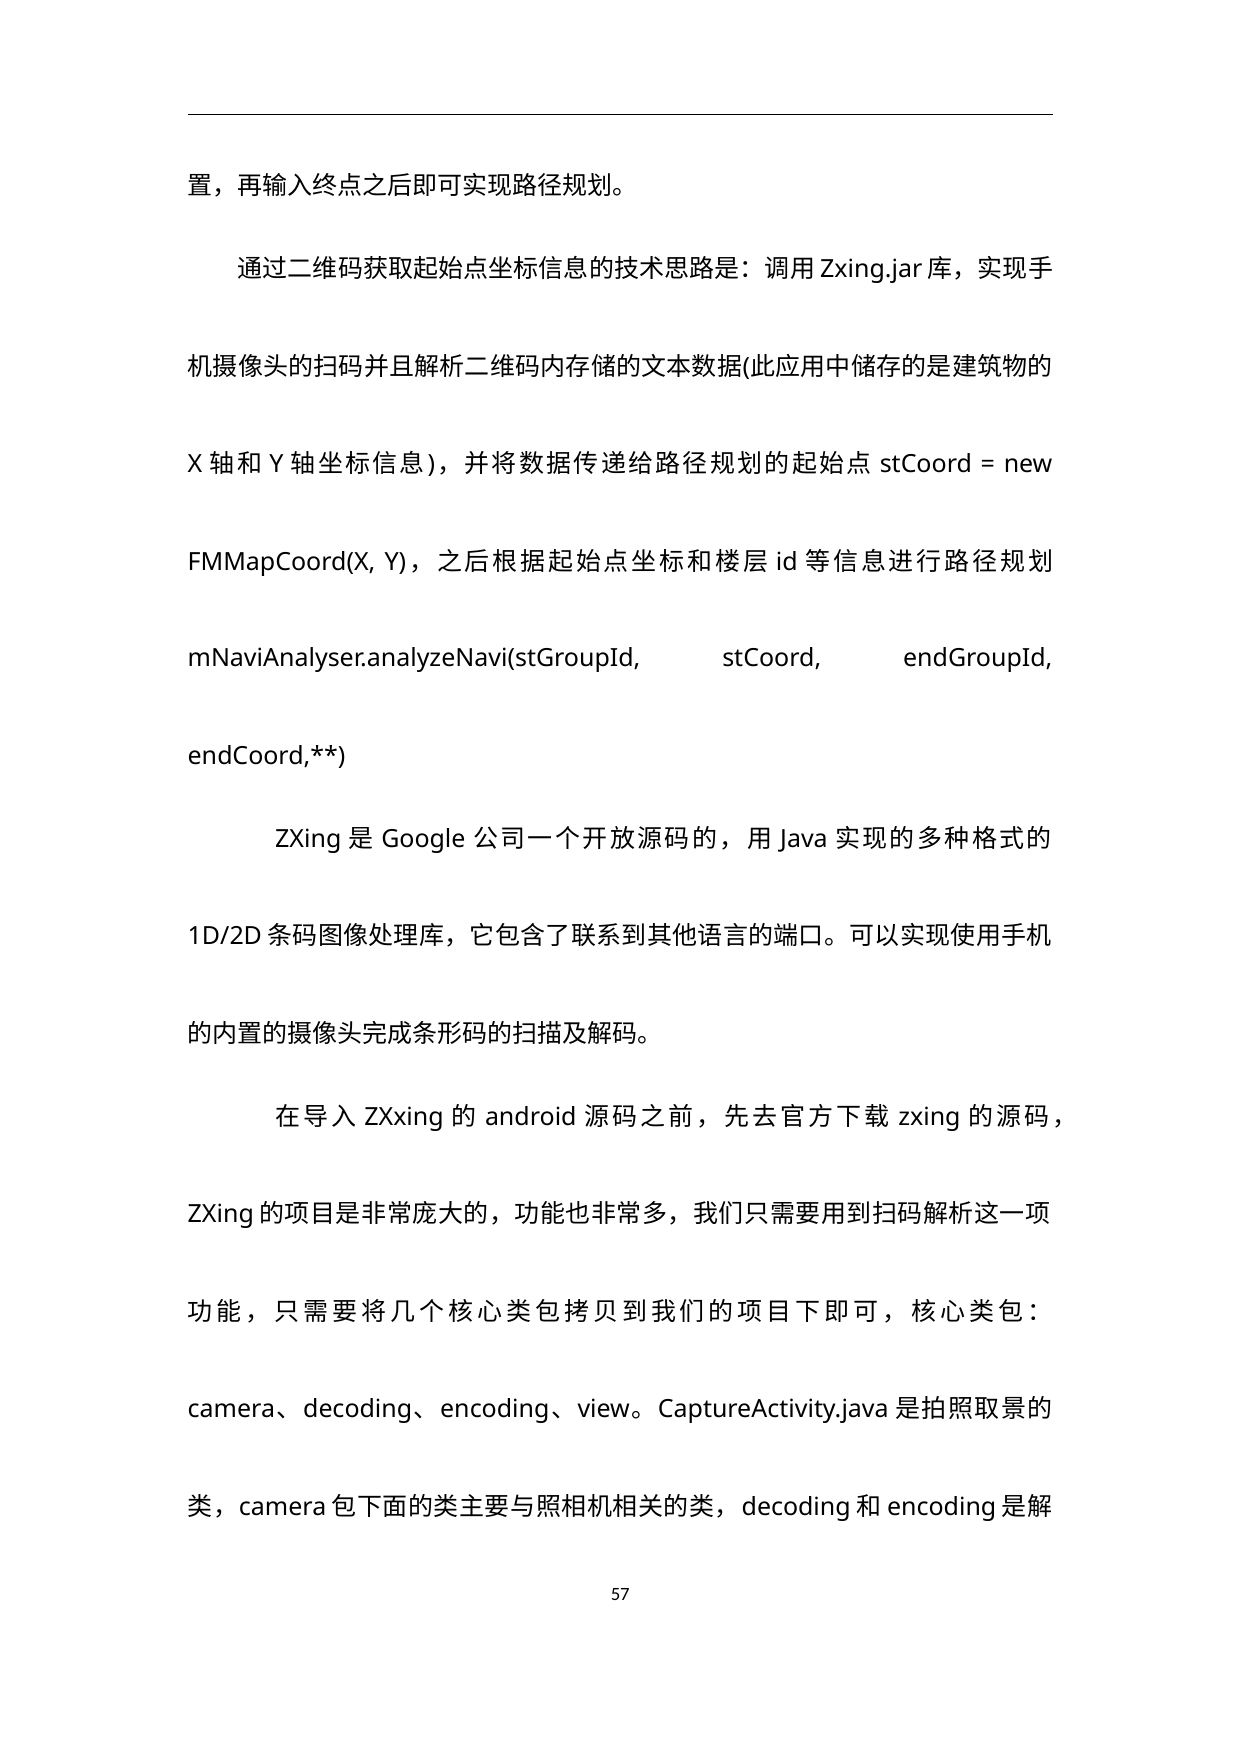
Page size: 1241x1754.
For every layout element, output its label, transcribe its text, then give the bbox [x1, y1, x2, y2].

text 通过二维码获取起始点坐标信息的技术思路是：调用Zxing.jar库，实现手机摄像头的扫码并且解析二维码内存储的文本数据(此应用中储存的是建筑物的X轴和Y轴坐标信息)，并将数据传递给路径规划的起始点stCoord = new FMMapCoord(X, Y)，之后根据起始点坐标和楼层id等信息进行路径规划mNaviAnalyser.analyzeNavi(stGroupId, stCoord, endGroupId, endCoord,**) [187, 234, 1053, 787]
text ZXing是Google公司一个开放源码的，用Java实现的多种格式的1D/2D条码图像处理库，它包含了联系到其他语言的端口。可以实现使用手机的内置的摄像头完成条形码的扫描及解码。 [187, 804, 1053, 1064]
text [187, 151, 1053, 216]
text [187, 1082, 1053, 1537]
